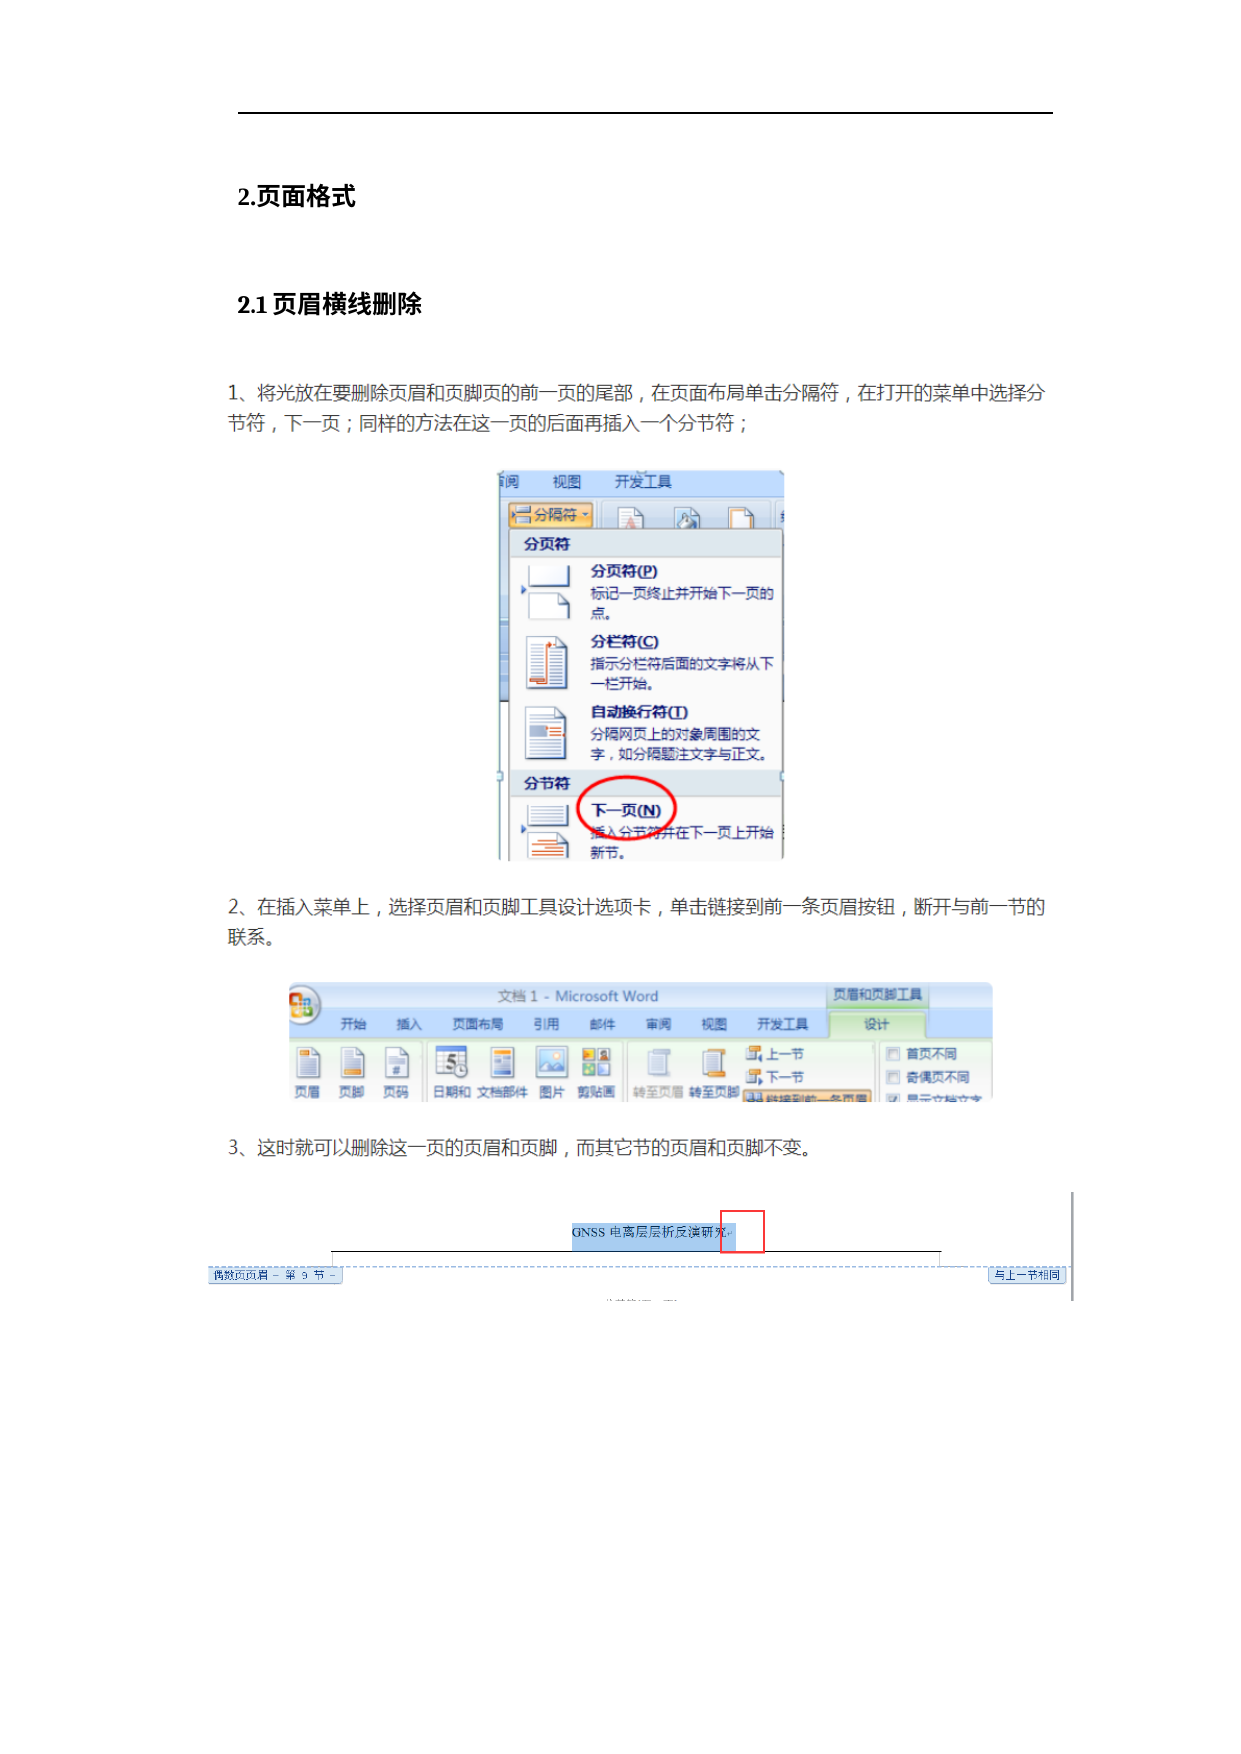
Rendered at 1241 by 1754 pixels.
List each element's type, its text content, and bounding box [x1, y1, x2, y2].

picture [208, 1192, 1074, 1301]
picture [208, 365, 1074, 1174]
subtitle 2.1页眉横线删除 [237, 270, 1053, 335]
subtitle 2.页面格式 [237, 162, 1053, 227]
